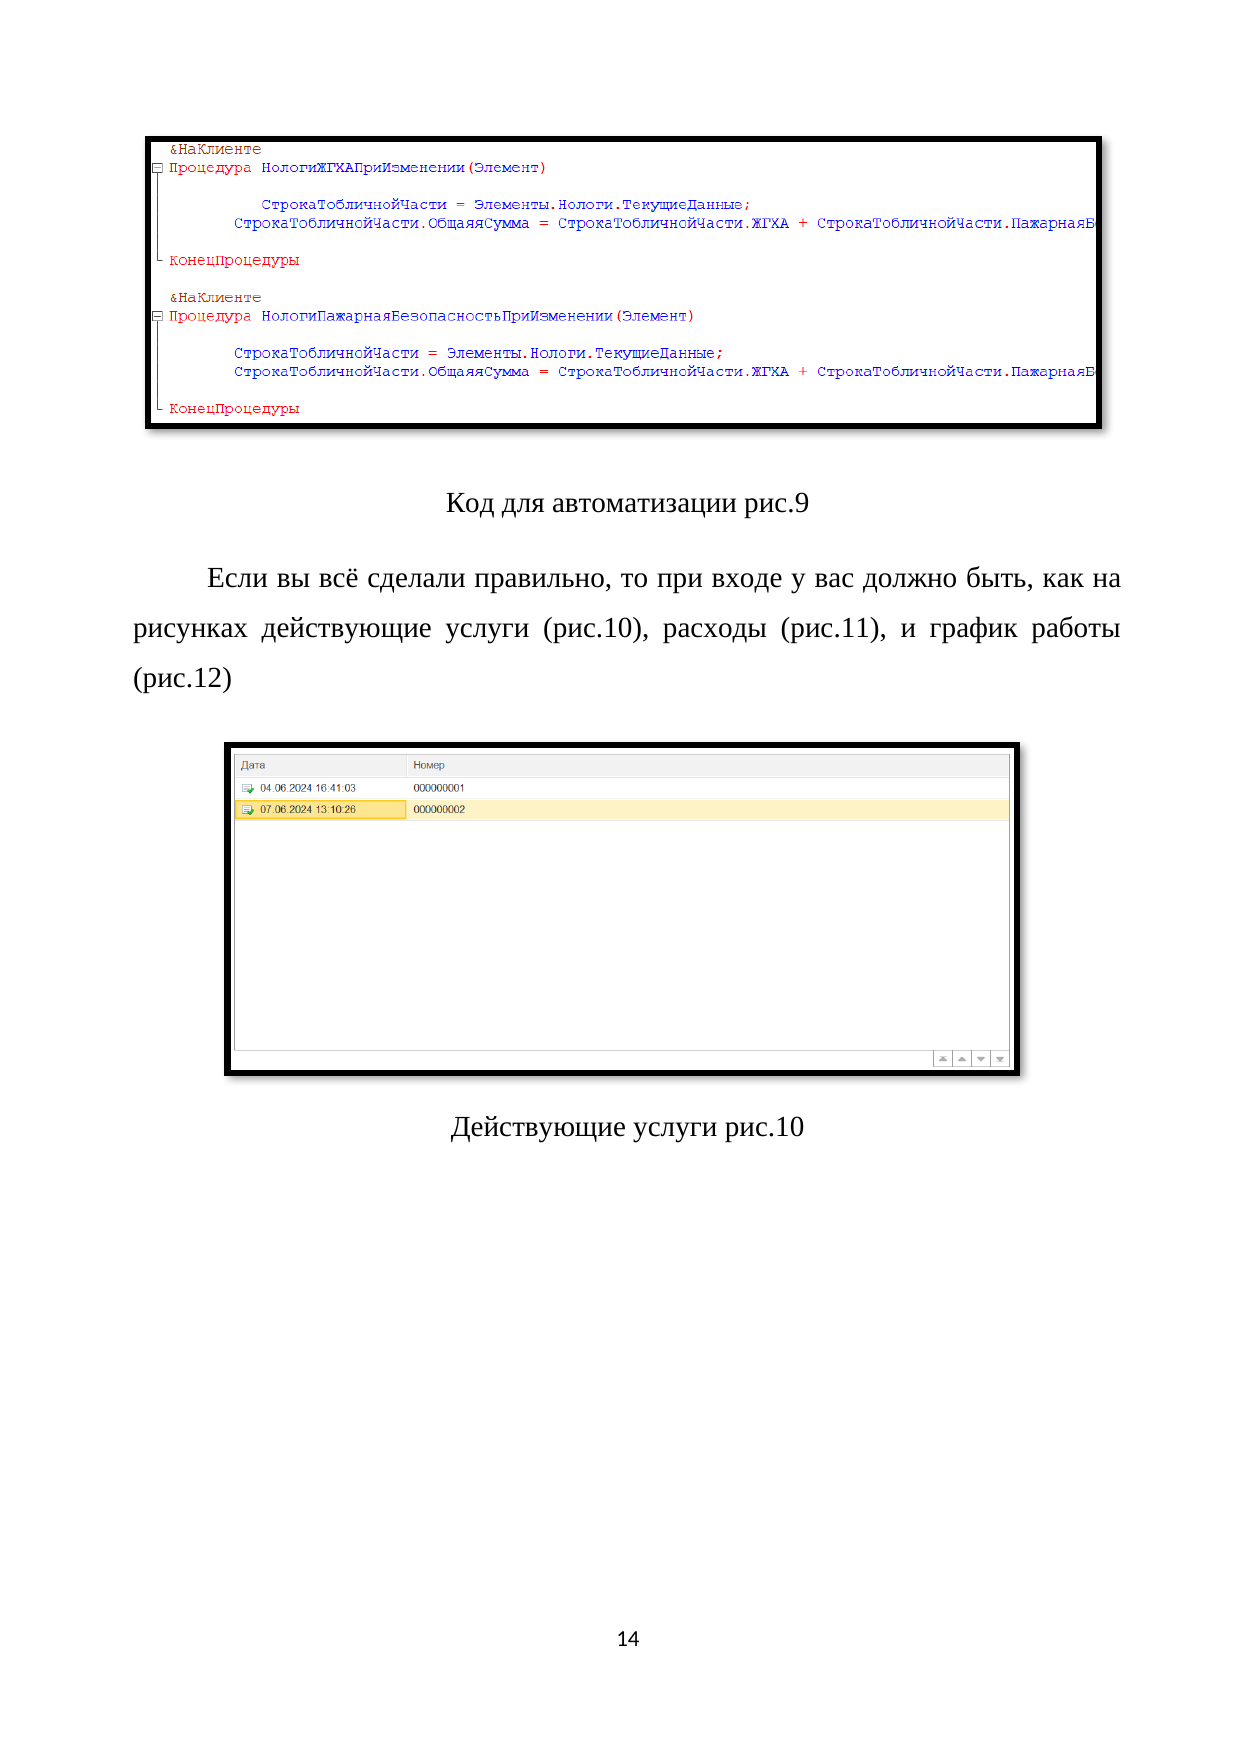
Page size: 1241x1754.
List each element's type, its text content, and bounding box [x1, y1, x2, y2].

picture [151, 142, 1096, 423]
text Если вы всё сделали правильно, то при входе у вас должно быть, как на рисунках действующие услуги (рис.10), расходы (рис.11), и график работы (рис.12) [133, 560, 1122, 694]
text Код для автоматизации рис.9 [133, 485, 1122, 518]
picture [231, 748, 1014, 1070]
